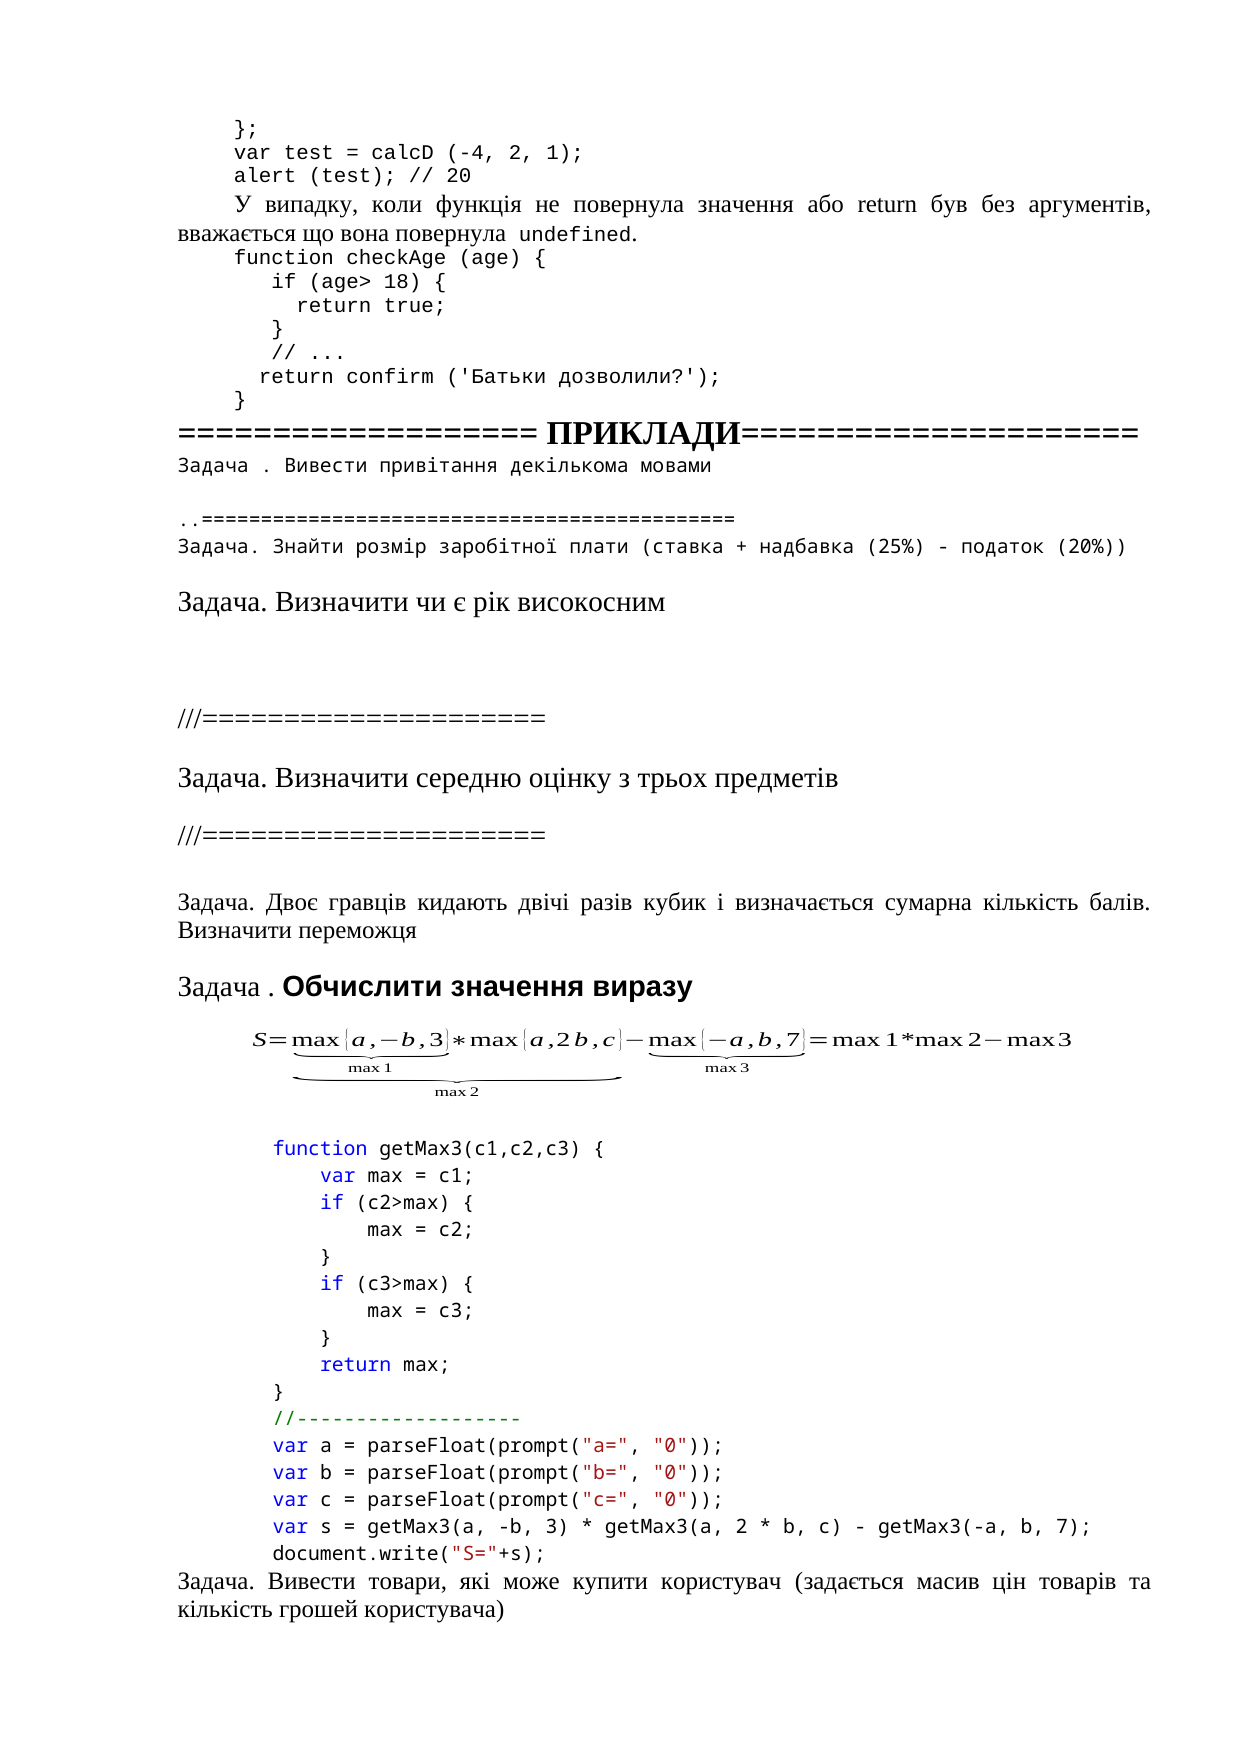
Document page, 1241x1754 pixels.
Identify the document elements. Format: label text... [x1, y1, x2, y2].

text return true; [177, 295, 1152, 318]
text max = c3; [177, 1296, 1152, 1323]
text if (age> 18) { [177, 271, 1152, 295]
text У випадку, коли функція не повернула значення або return був без аргументів, вважається що вона повернула undefined. [177, 189, 1152, 247]
text function checkAge (age) { [177, 247, 1152, 271]
text } [177, 389, 1152, 413]
text function getMax3(c1,c2,c3) { [177, 1134, 1152, 1161]
text var b = parseFloat(prompt("b=", "0")); [177, 1458, 1152, 1485]
text } [177, 318, 1152, 342]
text Задача. Вивести товари, які може купити користувач (задається масив цін товарів та кількість грошей користувача) [177, 1566, 1152, 1623]
subtitle Задача. Визначити середню оцінку з трьох предметів [177, 760, 1152, 793]
text =================== ПРИКЛАДИ===================== [177, 413, 1152, 451]
text max = c2; [177, 1215, 1152, 1242]
subtitle ///===================== [177, 701, 1152, 735]
text var c = parseFloat(prompt("c=", "0")); [177, 1485, 1152, 1512]
text if (c3>max) { [177, 1269, 1152, 1296]
text alert (test); // 20 [177, 165, 1152, 189]
subtitle Задача . Обчислити значення виразу [177, 969, 1152, 1003]
text document.write("S="+s); [177, 1539, 1152, 1566]
text //------------------- [177, 1404, 1152, 1431]
text Задача. Двоє гравців кидають двічі разів кубик і визначається сумарна кількість балів. Визначити переможця [177, 887, 1152, 944]
text } [177, 1242, 1152, 1269]
text var test = calcD (-4, 2, 1); [177, 142, 1152, 165]
text return confirm ('Батьки дозволили?'); [177, 366, 1152, 389]
text if (c2>max) { [177, 1188, 1152, 1215]
text var a = parseFloat(prompt("a=", "0")); [177, 1431, 1152, 1458]
text } [177, 1323, 1152, 1350]
subtitle Задача. Визначити чи є рік високосним [177, 584, 1152, 618]
text return max; [177, 1350, 1152, 1377]
text var max = c1; [177, 1161, 1152, 1188]
text Задача . Вивести привітання декількома мовами [177, 451, 1152, 478]
text }; [177, 118, 1152, 142]
text // ... [177, 342, 1152, 366]
text } [177, 1377, 1152, 1404]
text var s = getMax3(a, -b, 3) * getMax3(a, 2 * b, c) - getMax3(-a, b, 7); [177, 1512, 1152, 1539]
subtitle ///===================== [177, 818, 1152, 852]
text ..============================================= [177, 505, 1152, 532]
text Задача. Знайти розмір заробітної плати (ставка + надбавка (25%) - податок (20%)) [177, 532, 1152, 559]
